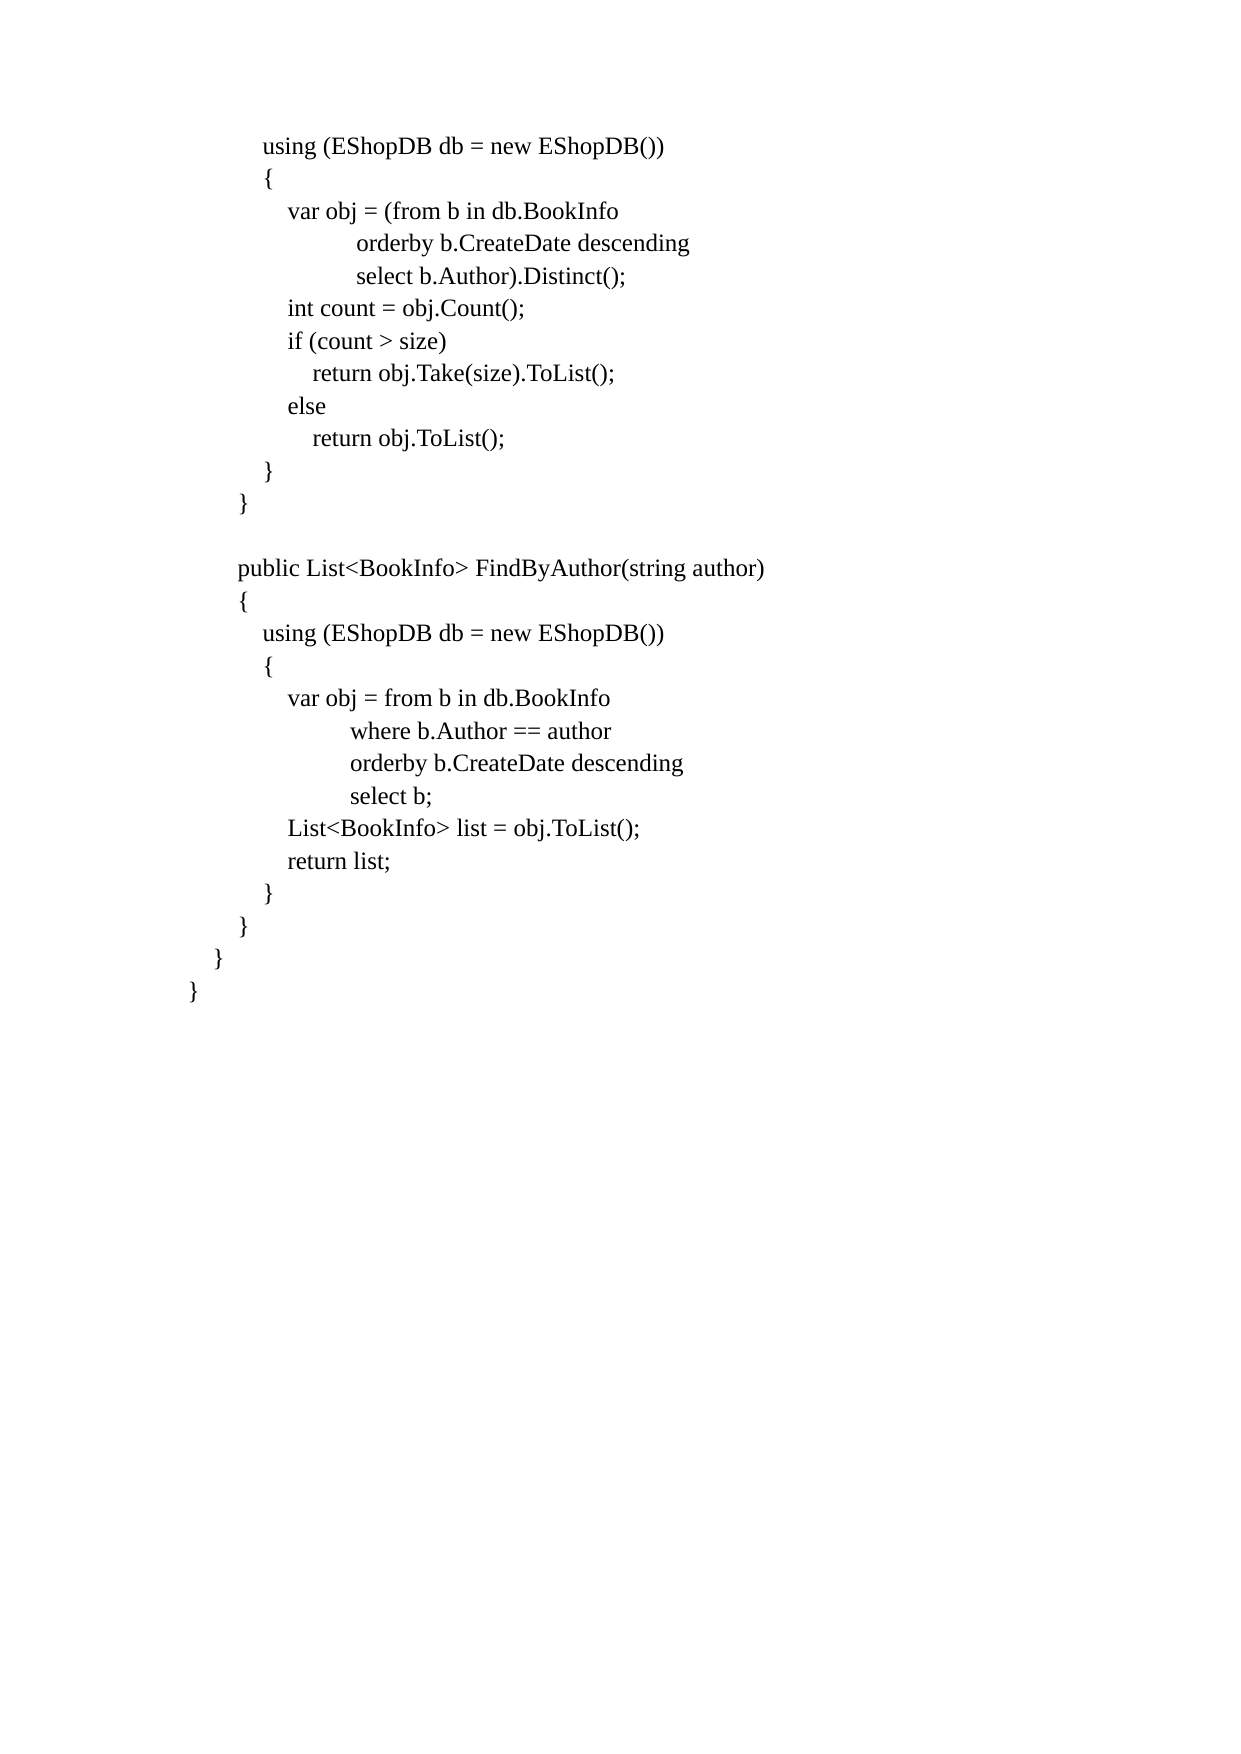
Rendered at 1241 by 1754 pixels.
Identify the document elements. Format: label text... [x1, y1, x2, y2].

text using (EShopDB db = new EShopDB()) [187, 129, 1053, 162]
text return obj.ToList(); [187, 422, 1053, 454]
text where b.Author == author [187, 714, 1053, 747]
text var obj = (from b in db.BookInfo [187, 194, 1053, 227]
text orderby b.CreateDate descending [187, 747, 1053, 779]
text } [187, 909, 1053, 942]
text var obj = from b in db.BookInfo [187, 682, 1053, 714]
text } [187, 942, 1053, 974]
text } [187, 877, 1053, 909]
text select b; [187, 779, 1053, 812]
text orderby b.CreateDate descending [187, 227, 1053, 259]
text int count = obj.Count(); [187, 292, 1053, 324]
text { [187, 649, 1053, 682]
text else [187, 389, 1053, 422]
text if (count > size) [187, 324, 1053, 357]
text using (EShopDB db = new EShopDB()) [187, 617, 1053, 649]
text List<BookInfo> list = obj.ToList(); [187, 812, 1053, 844]
text return list; [187, 844, 1053, 877]
text { [187, 162, 1053, 194]
text select b.Author).Distinct(); [187, 259, 1053, 292]
text } [187, 454, 1053, 487]
text } [187, 487, 1053, 519]
text { [187, 584, 1053, 617]
text public List<BookInfo> FindByAuthor(string author) [187, 552, 1053, 584]
text return obj.Take(size).ToList(); [187, 357, 1053, 389]
text } [187, 974, 1053, 1007]
